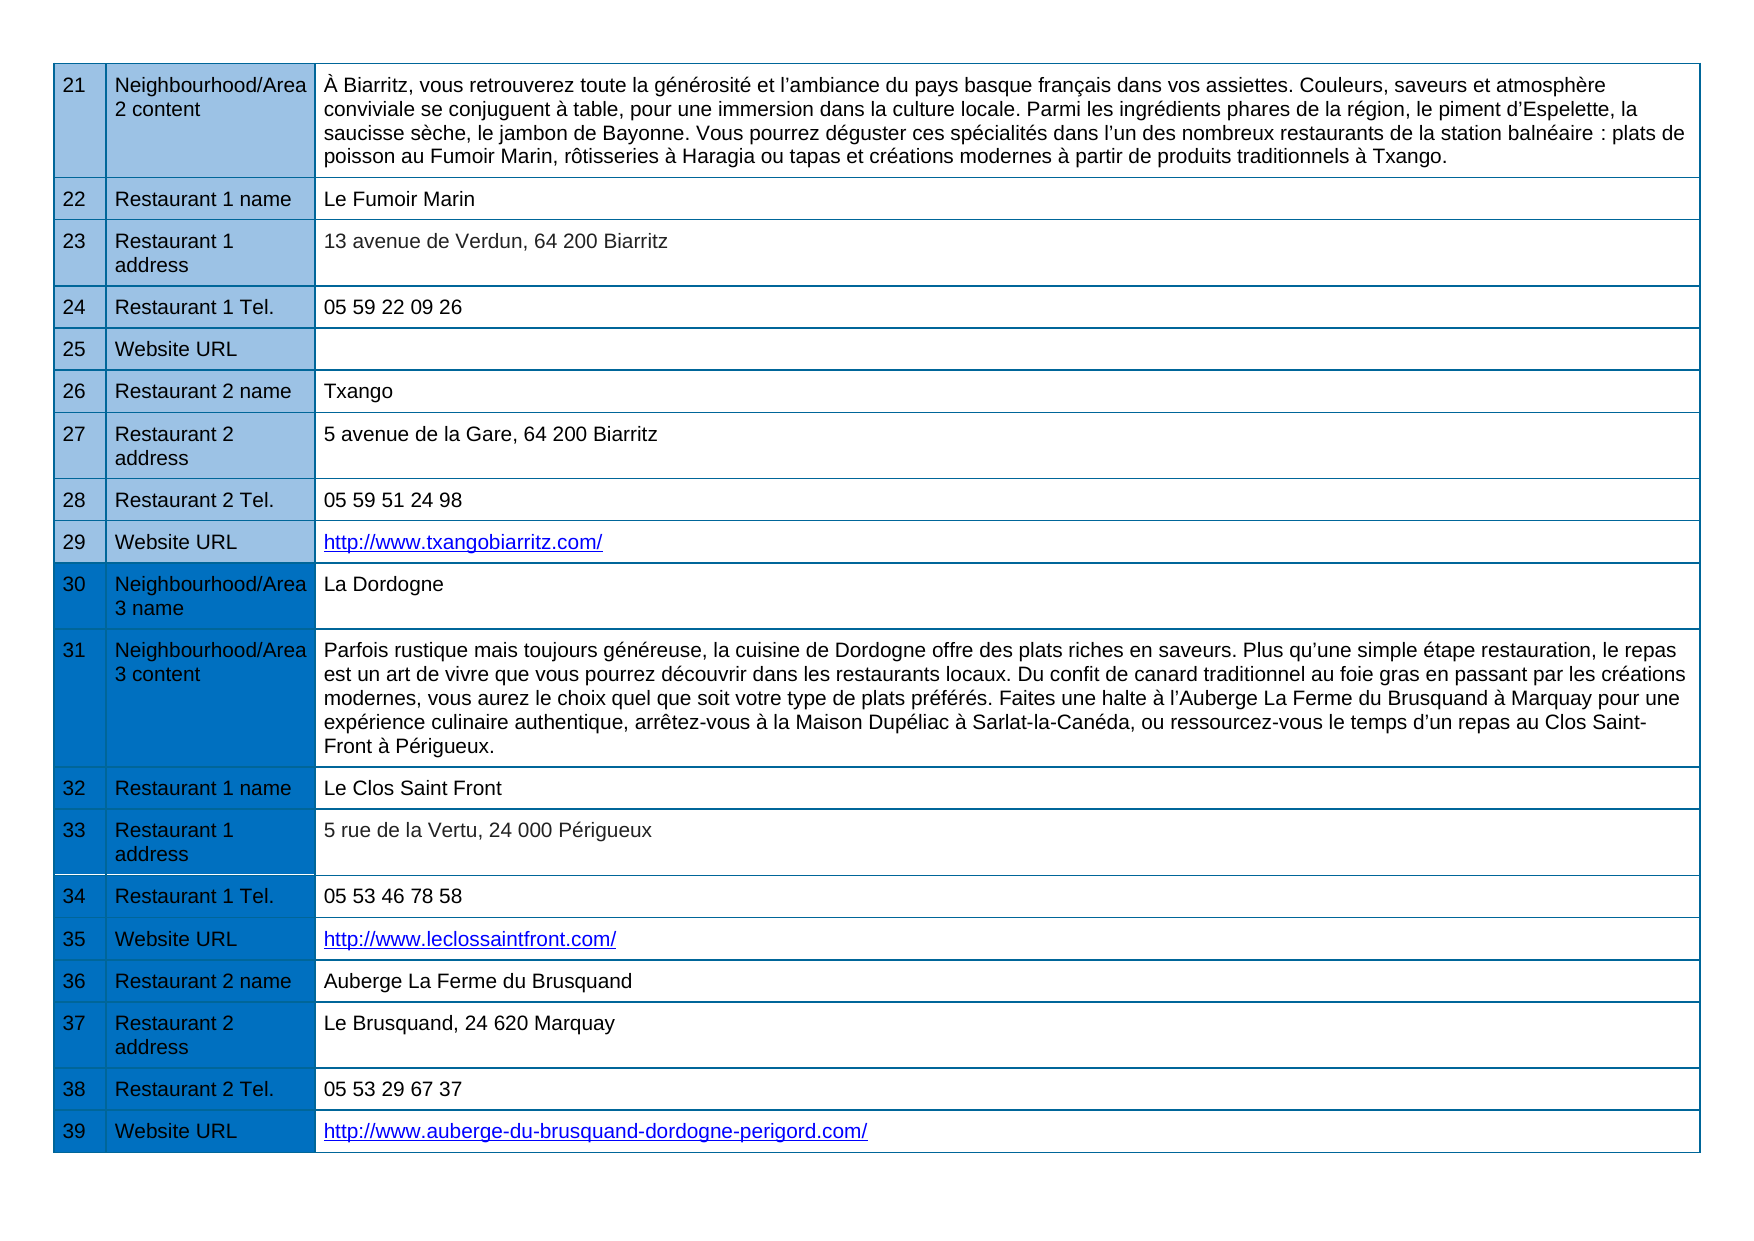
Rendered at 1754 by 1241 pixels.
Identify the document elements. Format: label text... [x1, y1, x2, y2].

table_cell 05 53 29 67 37 [316, 1069, 1699, 1109]
table_cell Txango [316, 371, 1699, 411]
table_cell Restaurant 1 name [107, 768, 314, 808]
table_cell Restaurant 1 Tel. [107, 876, 314, 917]
table_cell 05 53 46 78 58 [316, 876, 1699, 917]
table_cell Restaurant 2 name [107, 961, 314, 1001]
table_cell 25 [55, 329, 105, 369]
table_cell 35 [55, 918, 105, 959]
table_cell Le Brusquand, 24 620 Marquay [316, 1003, 1699, 1067]
table_cell 32 [55, 768, 105, 808]
table_cell Restaurant 1 address [107, 810, 314, 874]
table_cell Parfois rustique mais toujours généreuse, la cuisine de Dordogne offre des plats riches en saveurs. Plus qu’une simple étape restauration, le repas est un art de vivre que vous pourrez découvrir dans les restaurants locaux. Du confit de canard traditionnel au foie gras en passant par les créations modernes, vous aurez le choix quel que soit votre type de plats préférés. Faites une halte à l’Auberge La Ferme du Brusquand à Marquay pour une expérience culinaire authentique, arrêtez-vous à la Maison Dupéliac à Sarlat-la-Canéda, ou ressourcez-vous le temps d’un repas au Clos Saint-Front à Périgueux. [316, 630, 1699, 766]
table_cell 5 rue de la Vertu, 24 000 Périgueux [316, 810, 1699, 874]
table_cell 05 59 51 24 98 [316, 479, 1699, 520]
table_cell 33 [55, 810, 105, 874]
table_cell 30 [55, 564, 105, 628]
table_cell Neighbourhood/Area 2 content [107, 64, 314, 177]
table_cell Restaurant 2 address [107, 413, 314, 478]
table_cell Website URL [107, 1111, 314, 1152]
table_cell 29 [55, 521, 105, 562]
table_cell 39 [55, 1111, 105, 1152]
table_cell Restaurant 1 address [107, 220, 314, 285]
table_cell 28 [55, 479, 105, 520]
table_cell Website URL [107, 329, 314, 369]
table_cell 37 [55, 1003, 105, 1067]
table_cell 38 [55, 1069, 105, 1109]
table_cell Neighbourhood/Area 3 name [107, 564, 314, 628]
table_cell 21 [55, 64, 105, 177]
table_cell 13 avenue de Verdun, 64 200 Biarritz [316, 220, 1699, 285]
table_cell Le Fumoir Marin [316, 178, 1699, 219]
table_cell http://www.auberge-du-brusquand-dordogne-perigord.com/ [316, 1111, 1699, 1152]
table_cell [316, 329, 1699, 369]
table_cell 27 [55, 413, 105, 478]
table_cell Website URL [107, 918, 314, 959]
table_cell 5 avenue de la Gare, 64 200 Biarritz [316, 413, 1699, 478]
table_cell Le Clos Saint Front [316, 768, 1699, 808]
table_cell http://www.leclossaintfront.com/ [316, 918, 1699, 959]
table_cell 34 [55, 876, 105, 917]
table_cell 24 [55, 287, 105, 327]
table_cell Restaurant 1 Tel. [107, 287, 314, 327]
table_cell Restaurant 2 name [107, 371, 314, 411]
table_cell À Biarritz, vous retrouverez toute la générosité et l’ambiance du pays basque français dans vos assiettes. Couleurs, saveurs et atmosphère conviviale se conjuguent à table, pour une immersion dans la culture locale. Parmi les ingrédients phares de la région, le piment d’Espelette, la saucisse sèche, le jambon de Bayonne. Vous pourrez déguster ces spécialités dans l’un des nombreux restaurants de la station balnéaire : plats de poisson au Fumoir Marin, rôtisseries à Haragia ou tapas et créations modernes à partir de produits traditionnels à Txango. [316, 64, 1699, 177]
table_cell Restaurant 2 address [107, 1003, 314, 1067]
table_cell Restaurant 2 Tel. [107, 1069, 314, 1109]
table_cell 26 [55, 371, 105, 411]
table_cell http://www.txangobiarritz.com/ [316, 521, 1699, 562]
table_cell 31 [55, 630, 105, 766]
table_cell 23 [55, 220, 105, 285]
table_cell Restaurant 1 name [107, 178, 314, 219]
table_cell Auberge La Ferme du Brusquand [316, 961, 1699, 1001]
table_cell 22 [55, 178, 105, 219]
table_cell Restaurant 2 Tel. [107, 479, 314, 520]
table_cell La Dordogne [316, 564, 1699, 628]
table_cell Neighbourhood/Area 3 content [107, 630, 314, 766]
table_cell 36 [55, 961, 105, 1001]
table_cell 05 59 22 09 26 [316, 287, 1699, 327]
table_cell Website URL [107, 521, 314, 562]
